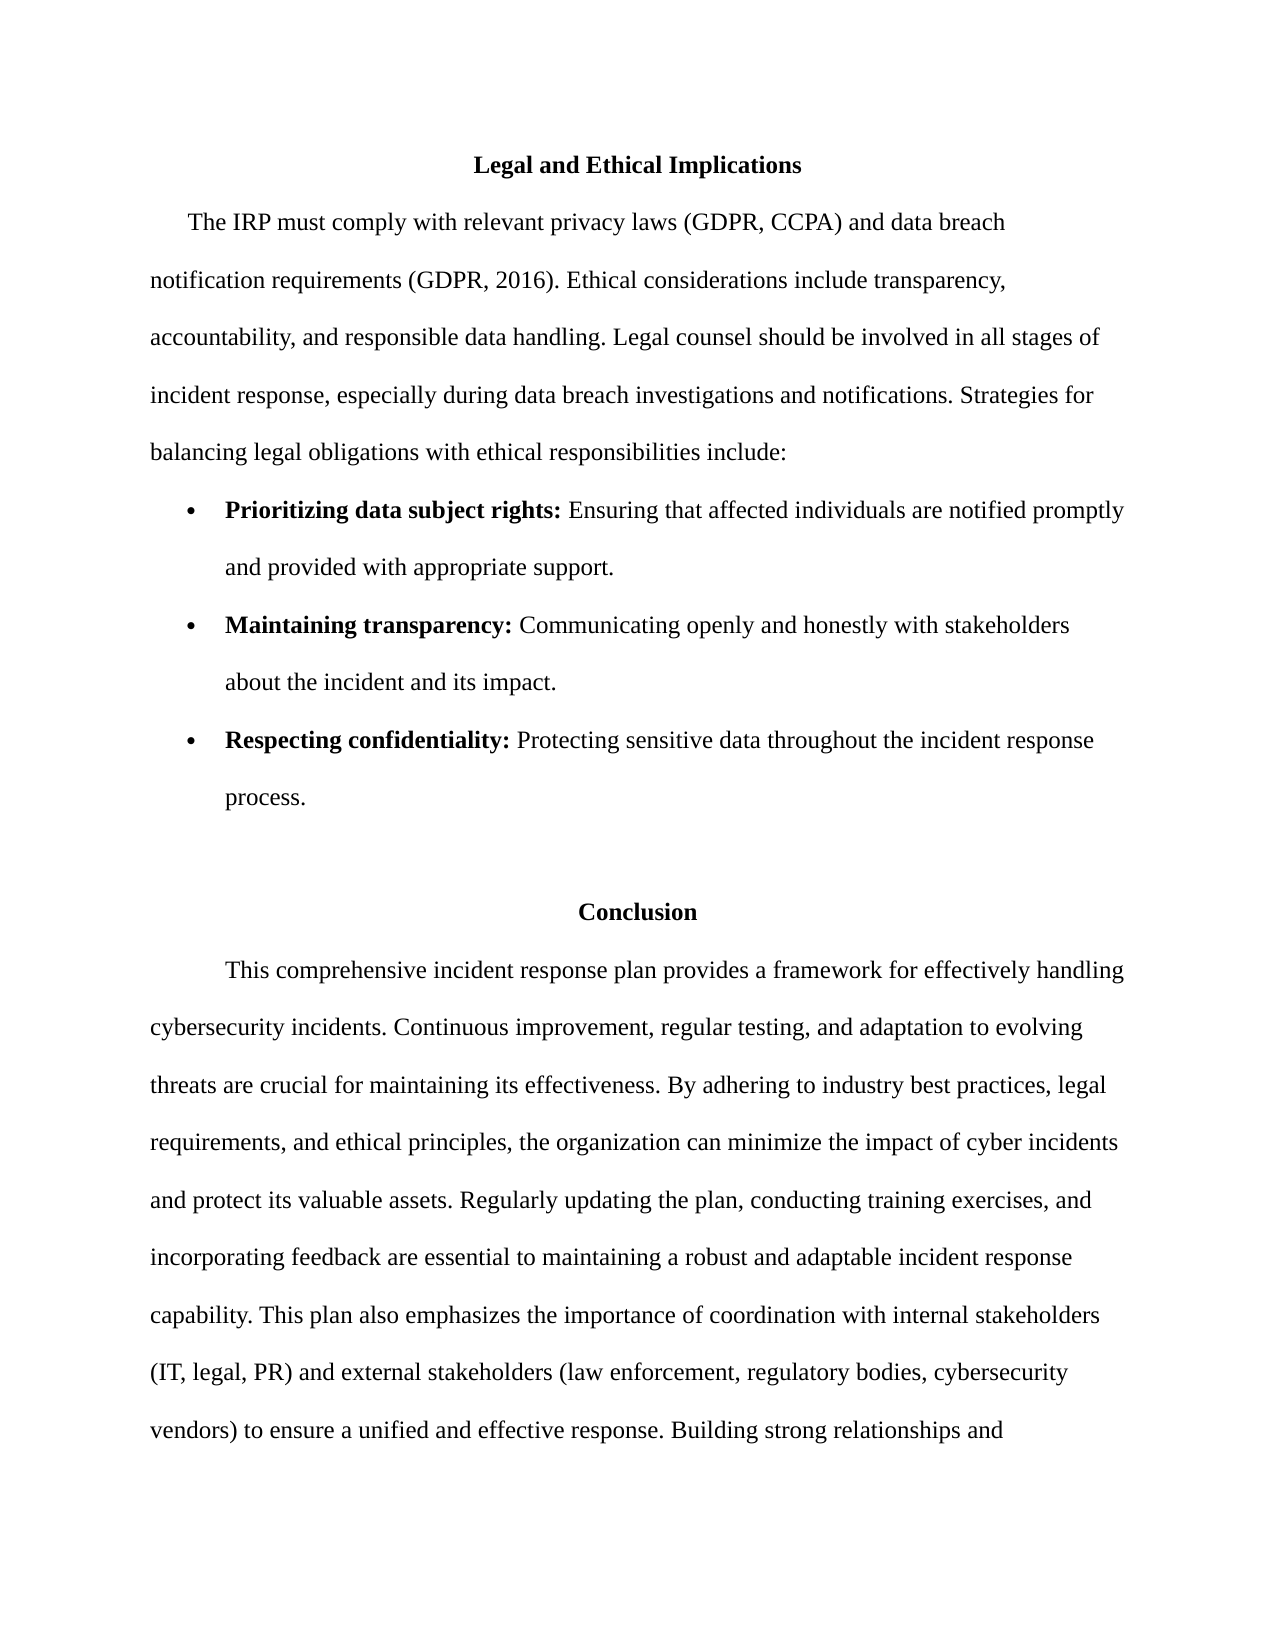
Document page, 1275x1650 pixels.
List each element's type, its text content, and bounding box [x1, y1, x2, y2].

text Conclusion [150, 897, 1125, 926]
text The IRP must comply with relevant privacy laws (GDPR, CCPA) and data breach notification requirements (GDPR, 2016). Ethical considerations include transparency, accountability, and responsible data handling. Legal counsel should be involved in all stages of incident response, especially during data breach investigations and notifications. Strategies for balancing legal obligations with ethical responsibilities include: [150, 207, 1125, 466]
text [150, 955, 1125, 1444]
list Respecting confidentiality: Protecting sensitive data throughout the incident response process. [187, 725, 1125, 811]
list Maintaining transparency: Communicating openly and honestly with stakeholders about the incident and its impact. [187, 610, 1125, 696]
text Legal and Ethical Implications [150, 150, 1125, 179]
list Prioritizing data subject rights: Ensuring that affected individuals are notified promptly and provided with appropriate support. [187, 495, 1125, 581]
